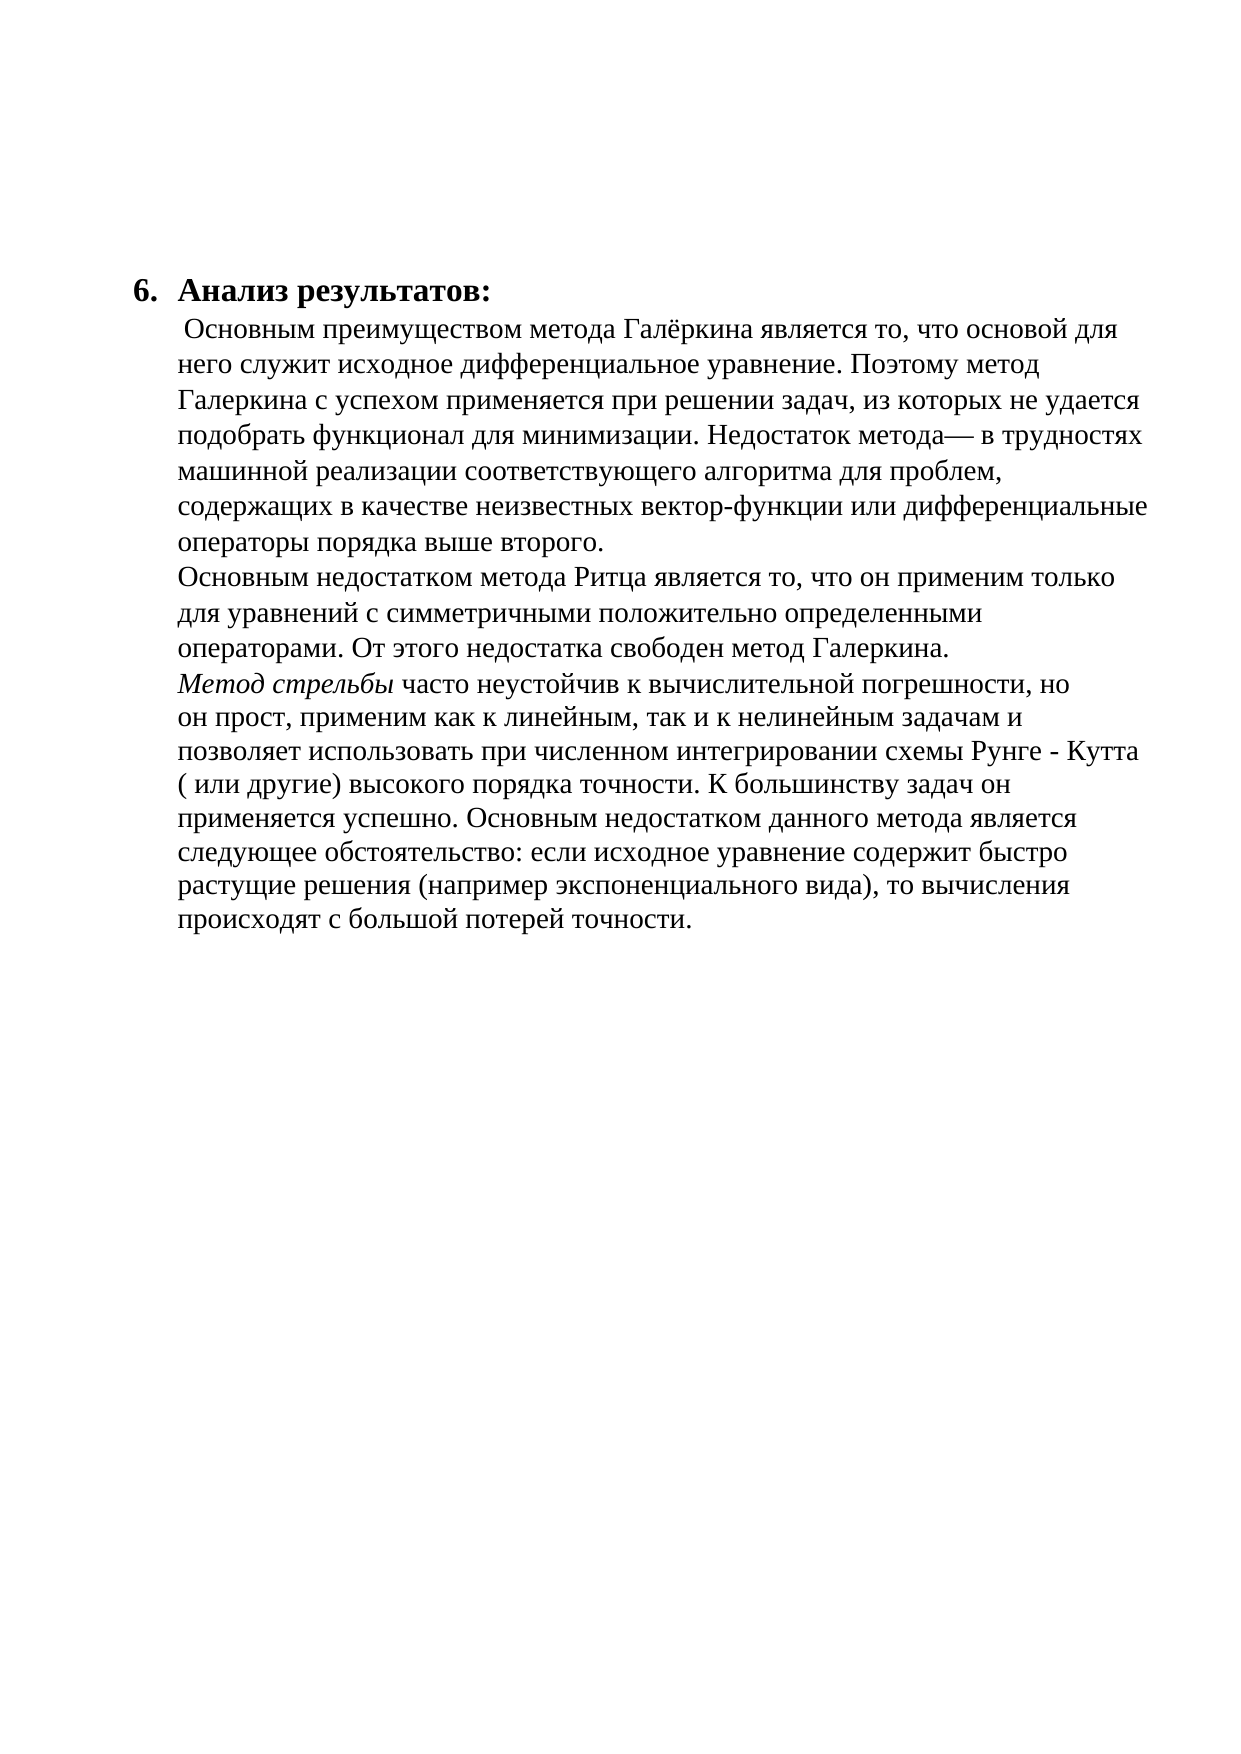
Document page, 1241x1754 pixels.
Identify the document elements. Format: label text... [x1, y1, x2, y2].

list Анализ результатов: [133, 270, 1152, 308]
list Основным недостатком метода Ритца является то, что он применим только для уравнений с симметричными положительно определенными операторами. От этого недостатка свободен метод Галеркина. [177, 559, 1152, 664]
list Основным преимуществом метода Галёркина является то, что основой для него служит исходное дифференциальное уравнение. Поэтому метод Галеркина с успехом применяется при решении задач, из которых не удается подобрать функционал для минимизации. Недостаток метода— в трудностях машинной реализации соответствующего алгоритма для проблем, содержащих в качестве неизвестных вектор-функции или дифференциальные операторы порядка выше второго. [177, 311, 1152, 557]
text Метод стрельбы часто неустойчив к вычислительной погрешности, но он прост, применим как к линейным, так и к нелинейным задачам и позволяет использовать при численном интегрировании схемы Рунге - Кутта ( или другие) высокого порядка точности. К большинству задач он применяется успешно. Основным недостатком данного метода является следующее обстоятельство: если исходное уравнение содержит быстро растущие решения (например экспоненциального вида), то вычисления происходят с большой потерей точности. [177, 666, 1152, 934]
